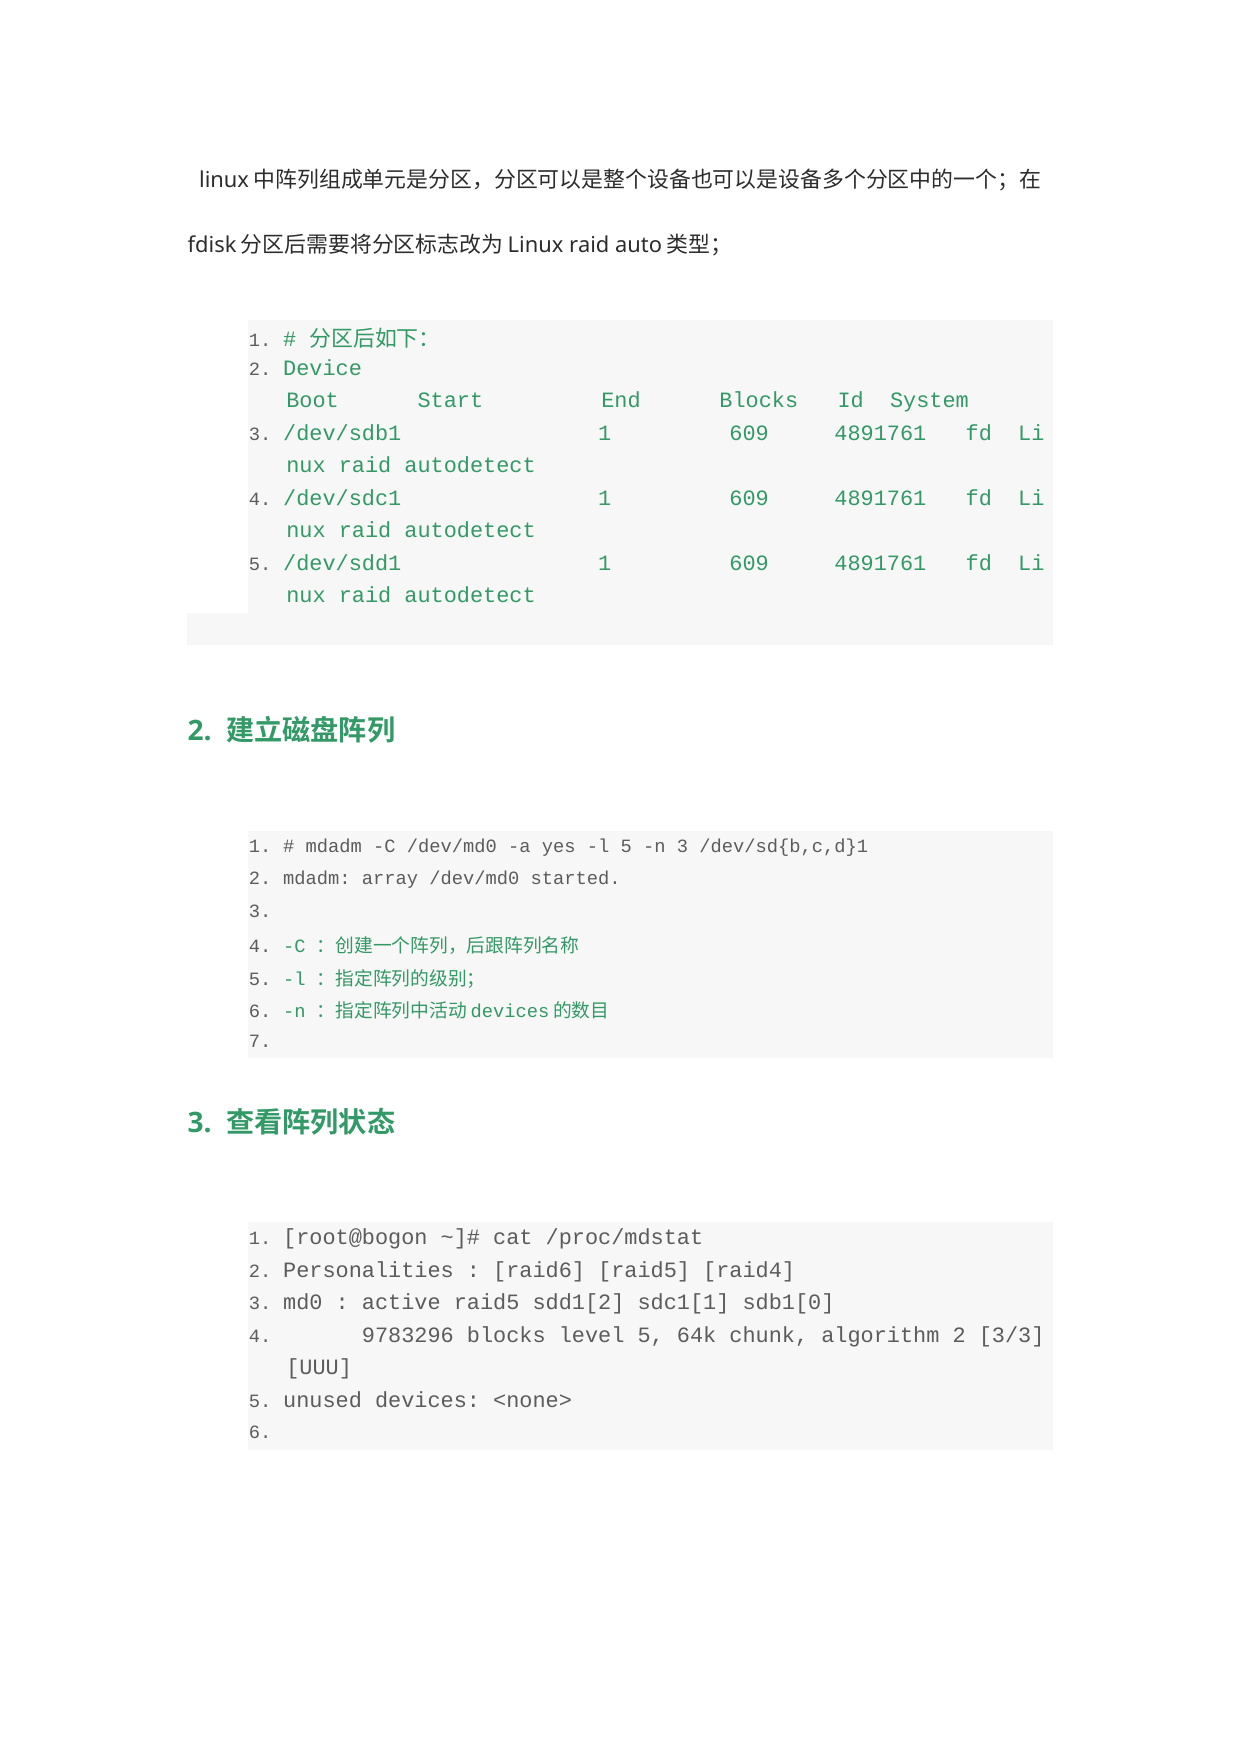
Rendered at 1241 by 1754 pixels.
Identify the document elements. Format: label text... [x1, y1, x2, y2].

list # mdadm -C /dev/md0 -a yes -l 5 -n 3 /dev/sd{b,c,d}1 [248, 831, 1053, 863]
list /dev/sdd1 1 609 4891761 fd Linux raid autodetect [248, 548, 1053, 613]
list /dev/sdb1 1 609 4891761 fd Linux raid autodetect [248, 418, 1053, 483]
list -l ：指定阵列的级别； [248, 961, 1053, 993]
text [187, 162, 1053, 259]
text 3. 查看阵列状态 [187, 1087, 1053, 1152]
list unused devices: <none> [248, 1385, 1053, 1417]
text 2. 建立磁盘阵列 [187, 696, 1053, 761]
list 9783296 blocks level 5, 64k chunk, algorithm 2 [3/3] [UUU] [248, 1320, 1053, 1385]
list /dev/sdc1 1 609 4891761 fd Linux raid autodetect [248, 483, 1053, 548]
list -C ：创建一个阵列，后跟阵列名称 [248, 928, 1053, 961]
list Device Boot Start End Blocks Id System [248, 353, 1053, 418]
list mdadm: array /dev/md0 started. [248, 863, 1053, 896]
list # 分区后如下： [248, 320, 1053, 353]
list md0 : active raid5 sdd1[2] sdc1[1] sdb1[0] [248, 1287, 1053, 1320]
list Personalities : [raid6] [raid5] [raid4] [248, 1255, 1053, 1287]
list [root@bogon ~]# cat /proc/mdstat [248, 1222, 1053, 1255]
list -n ：指定阵列中活动devices的数目 [248, 993, 1053, 1026]
